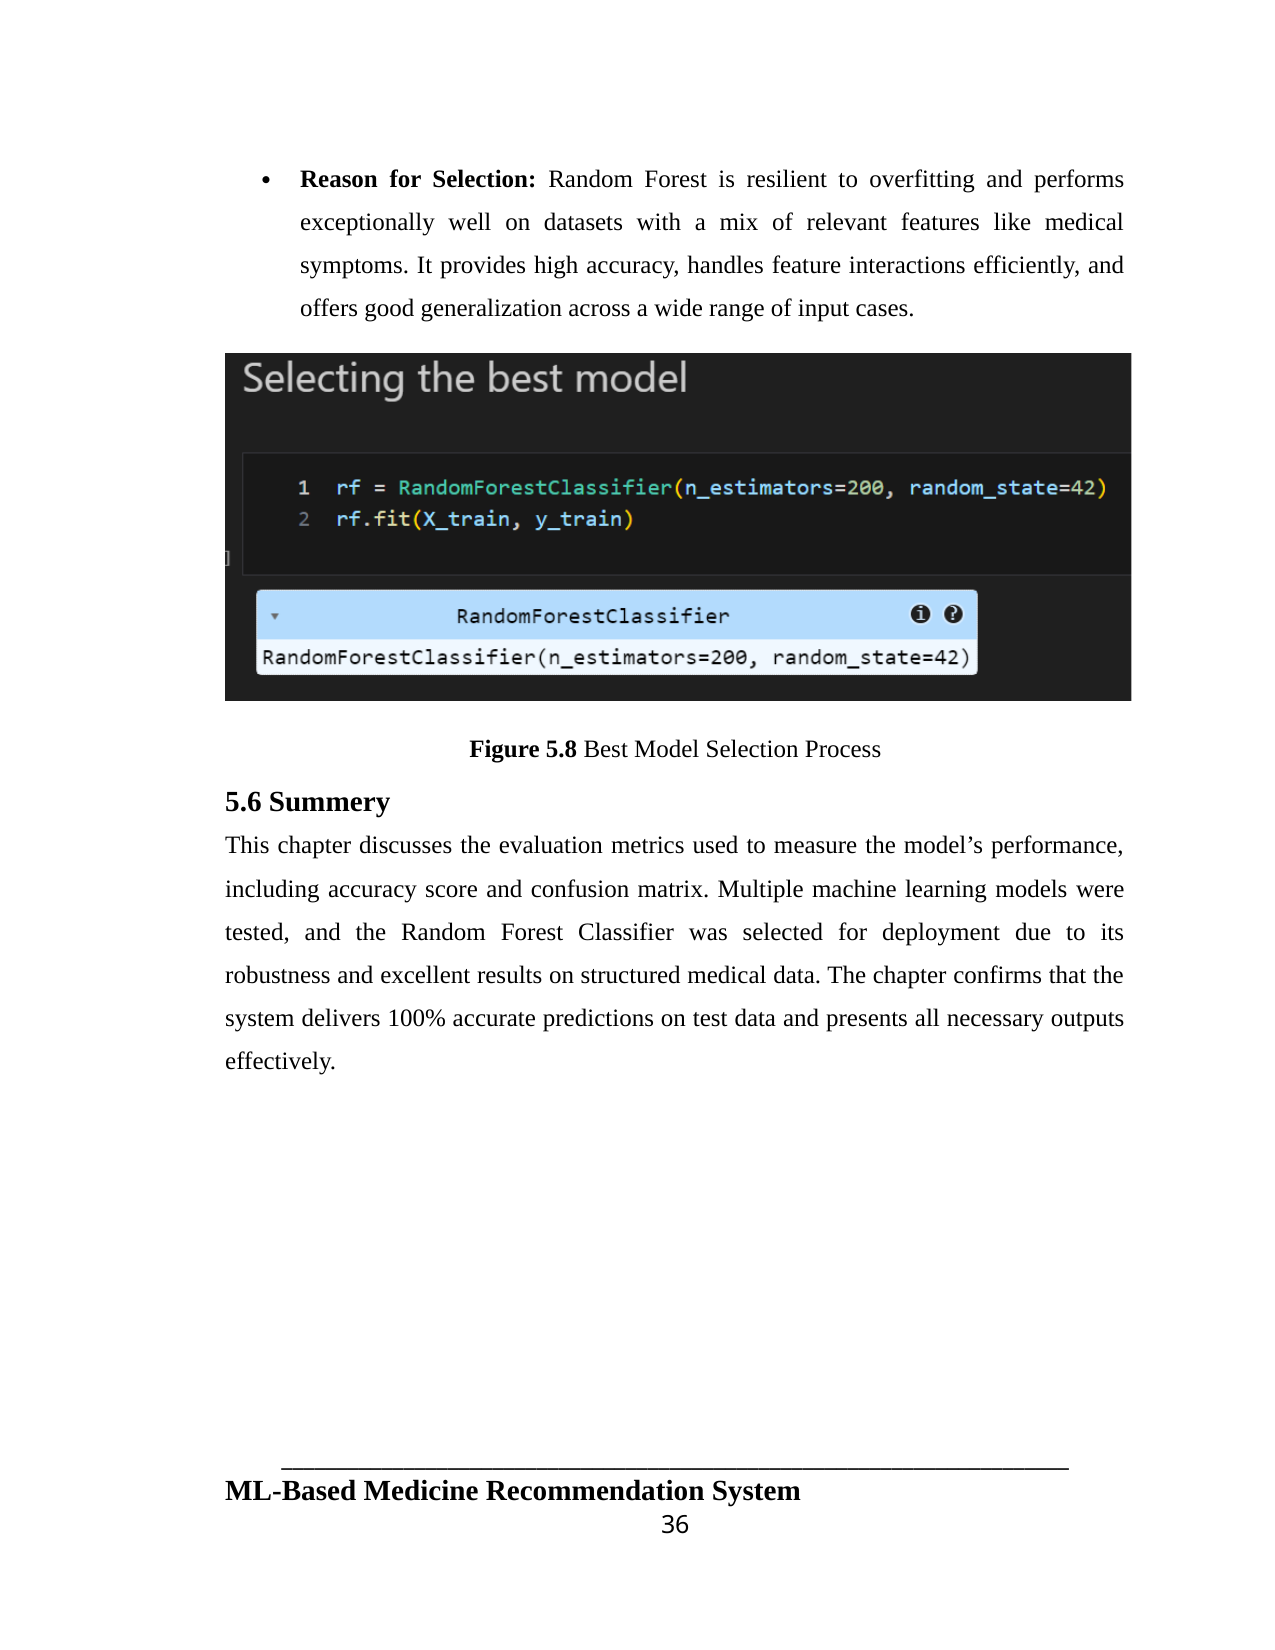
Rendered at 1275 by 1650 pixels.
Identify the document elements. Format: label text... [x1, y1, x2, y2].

text This chapter discusses the evaluation metrics used to measure the model’s performance, including accuracy score and confusion matrix. Multiple machine learning models were tested, and the Random Forest Classifier was selected for deployment due to its robustness and excellent results on structured medical data. The chapter confirms that the system delivers 100% accurate predictions on test data and presents all necessary outputs effectively. [225, 831, 1125, 1075]
list Reason for Selection: Random Forest is resilient to overfitting and performs exceptionally well on datasets with a mix of relevant features like medical symptoms. It provides high accuracy, handles feature interactions efficiently, and offers good generalization across a wide range of input cases. [262, 164, 1125, 322]
subtitle Figure 5.8 Best Model Selection Process [225, 734, 1125, 763]
picture [225, 353, 1132, 701]
subtitle 5.6 Summery [225, 784, 1125, 817]
